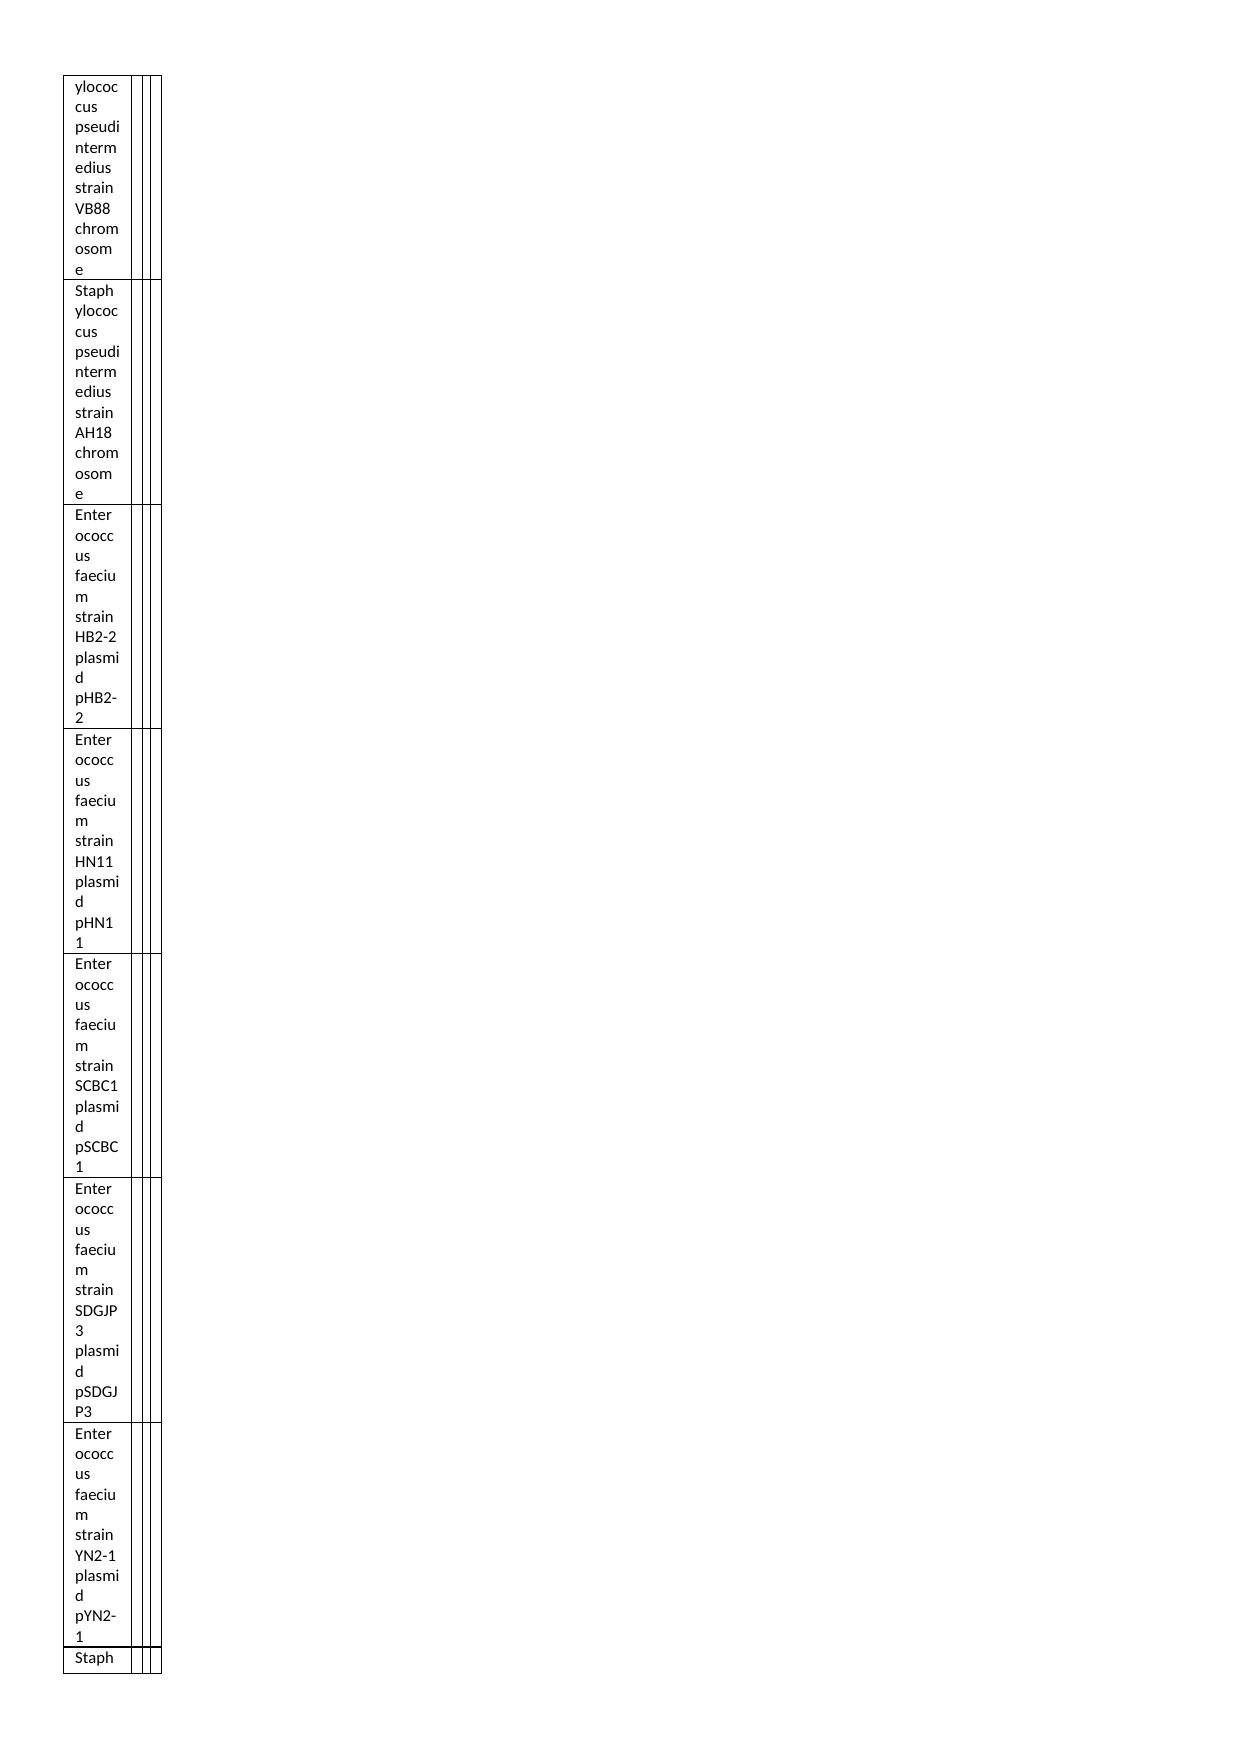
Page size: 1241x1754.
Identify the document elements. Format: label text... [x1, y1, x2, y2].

table_cell Enterococcus faecium strain HN11 plasmid pHN11 [64, 729, 131, 953]
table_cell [64, 76, 131, 279]
table_cell Enterococcus faecium strain HB2-2 plasmid pHB2-2 [64, 505, 131, 728]
table_cell Staphylococcus pseudintermedius strain AH18 chromosome [64, 280, 131, 504]
table_cell Enterococcus faecium strain SDGJP3 plasmid pSDGJP3 [64, 1178, 131, 1422]
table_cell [64, 1648, 131, 1672]
table_cell Enterococcus faecium strain YN2-1 plasmid pYN2-1 [64, 1423, 131, 1646]
table_cell Enterococcus faecium strain SCBC1 plasmid pSCBC1 [64, 954, 131, 1177]
